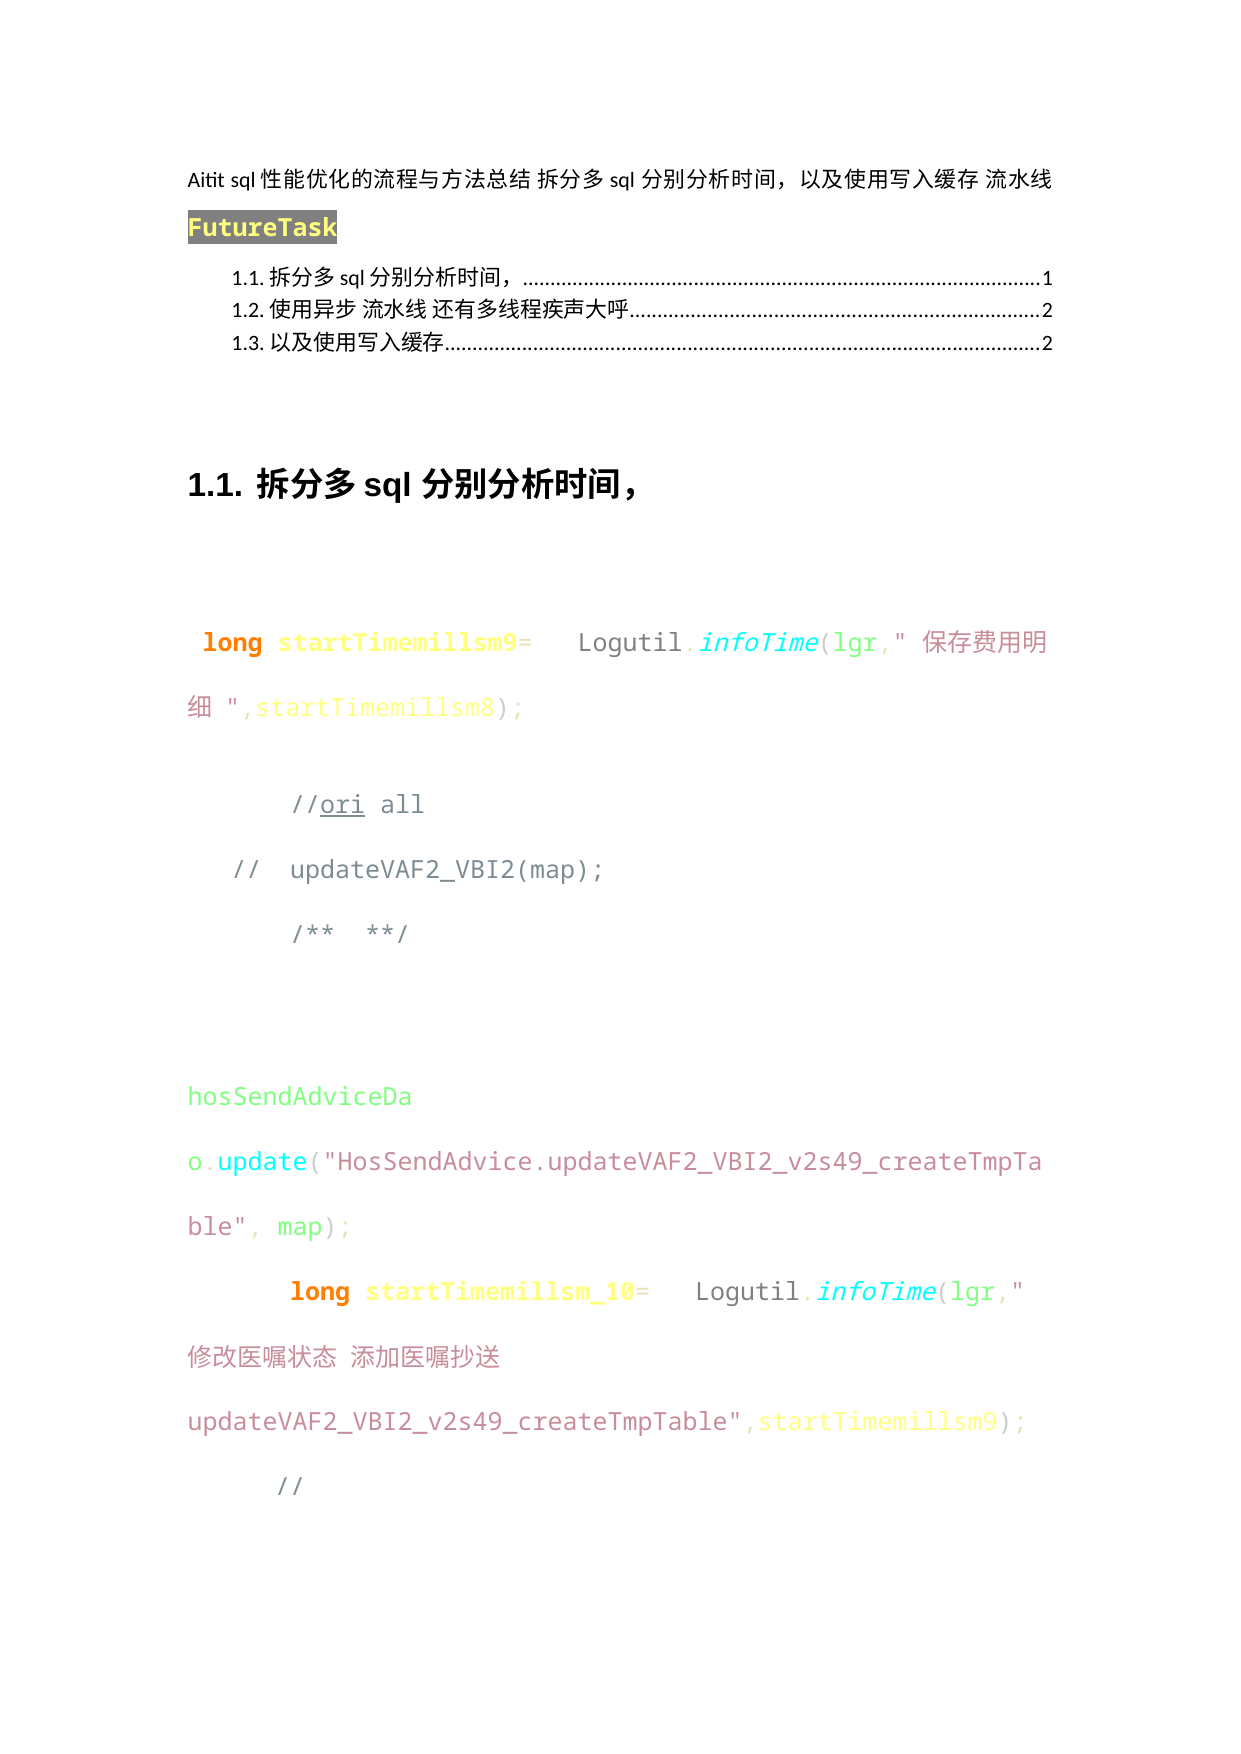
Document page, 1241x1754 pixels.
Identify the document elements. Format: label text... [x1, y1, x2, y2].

text //ori all [187, 771, 1053, 836]
text hosSendAdviceDao.update("HosSendAdvice.updateVAF2_VBI2_v2s49_createTmpTable", map); [187, 966, 1053, 1258]
subtitle 拆分多sql 分别分析时间， [187, 449, 1053, 514]
text /** **/ [187, 901, 1053, 966]
text // [187, 1453, 1053, 1518]
text Aitit sql性能优化的流程与方法总结 拆分多sql 分别分析时间，以及使用写入缓存 流水线FutureTask [187, 162, 1053, 259]
text long startTimemillsm_10= Logutil.infoTime(lgr," 修改医嘱状态 添加医嘱抄送 updateVAF2_VBI2_v2s49_createTmpTable",startTimemillsm9); [187, 1258, 1053, 1453]
text // updateVAF2_VBI2(map); [187, 836, 1053, 901]
text 1.1. 拆分多sql 分别分析时间， 1 [231, 259, 1053, 292]
text 1.2. 使用异步 流水线 还有多线程疾声大呼 2 [231, 292, 1053, 324]
text long startTimemillsm9= Logutil.infoTime(lgr," 保存费用明细 ",startTimemillsm8); [187, 608, 1053, 738]
text 1.3. 以及使用写入缓存 2 [231, 324, 1053, 357]
